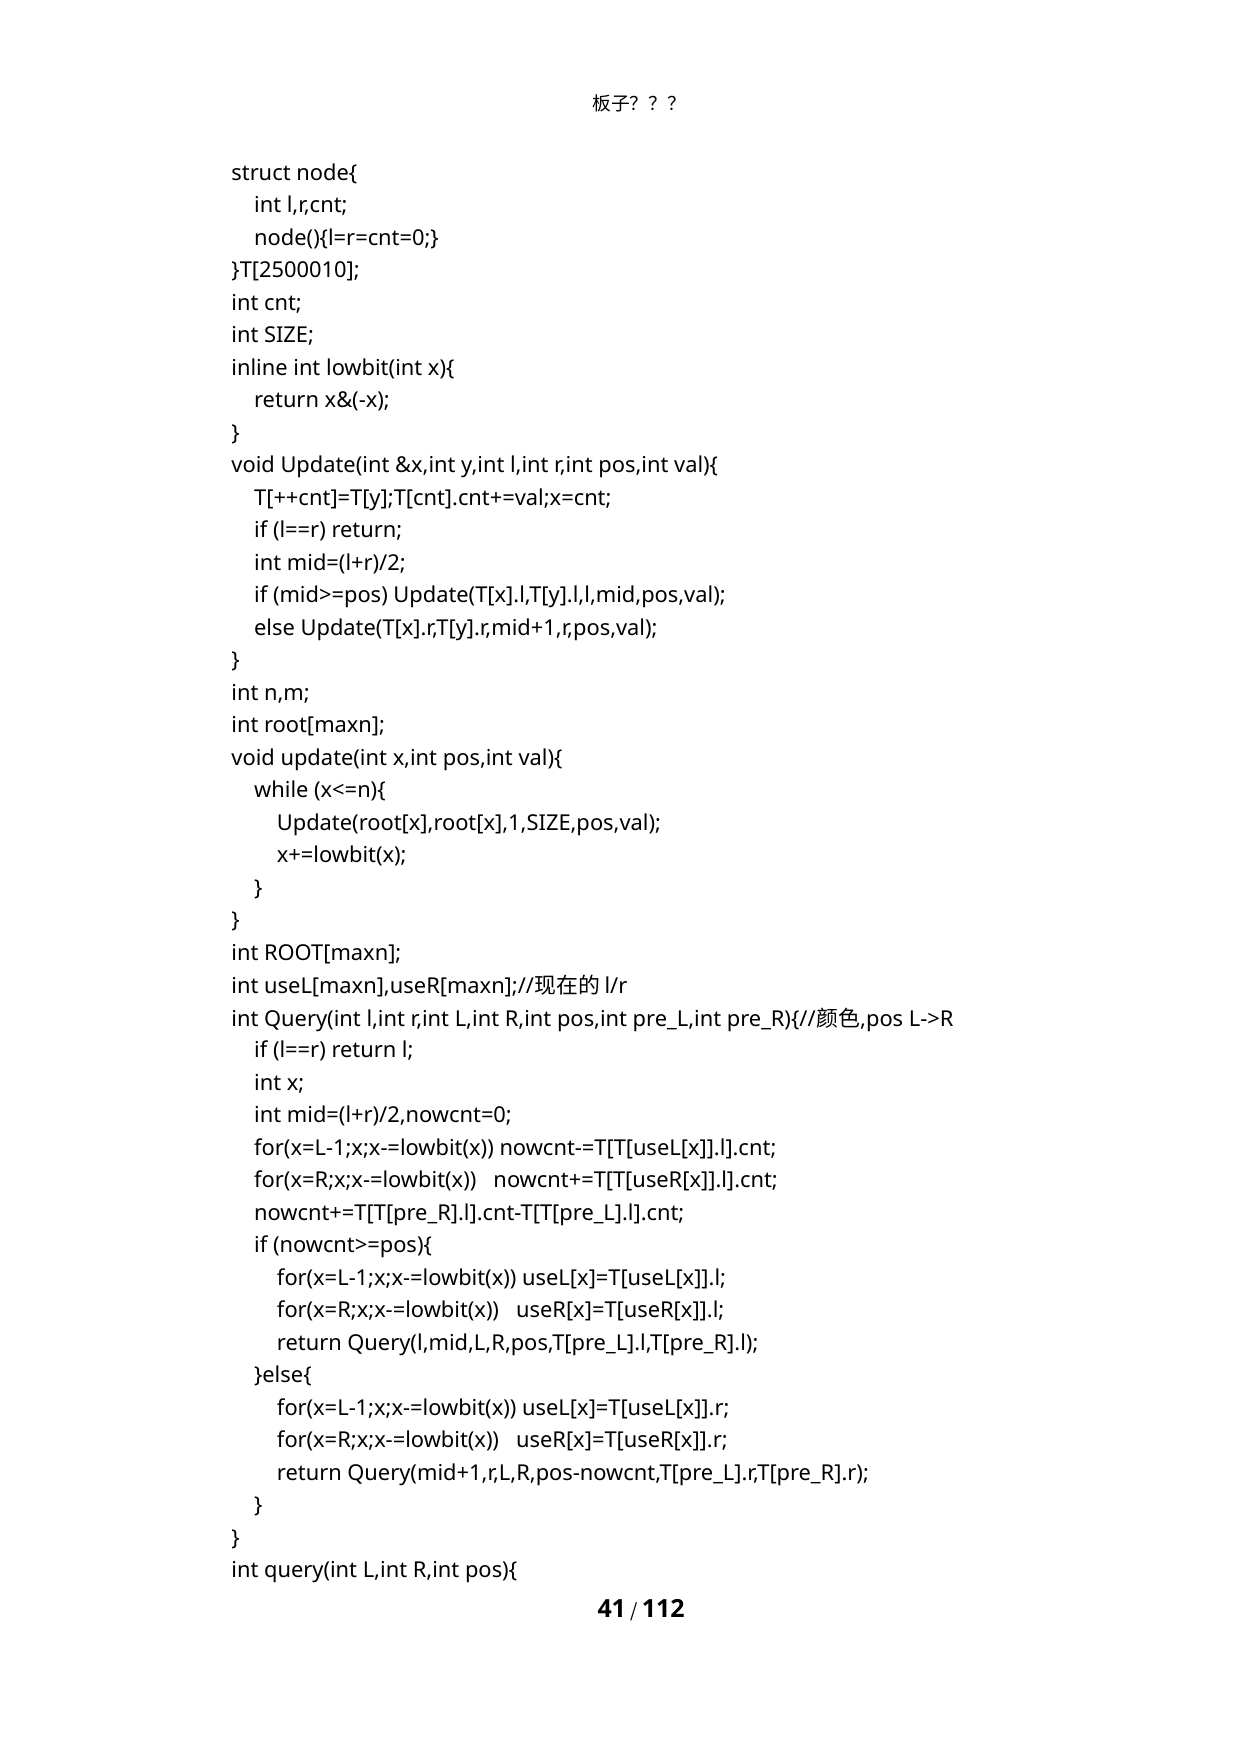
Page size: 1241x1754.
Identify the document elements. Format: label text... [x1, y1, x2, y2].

text } [187, 643, 1053, 676]
text struct node{ [187, 156, 1053, 188]
text for(x=L-1;x;x-=lowbit(x)) nowcnt-=T[T[useL[x]].l].cnt; [187, 1131, 1053, 1163]
text for(x=R;x;x-=lowbit(x)) useR[x]=T[useR[x]].l; [187, 1293, 1053, 1326]
text int x; [187, 1066, 1053, 1098]
text if (l==r) return l; [187, 1033, 1053, 1066]
text node(){l=r=cnt=0;} [187, 221, 1053, 253]
text else Update(T[x].r,T[y].r,mid+1,r,pos,val); [187, 611, 1053, 643]
text int SIZE; [187, 318, 1053, 351]
text int n,m; [187, 676, 1053, 708]
text } [187, 416, 1053, 448]
text } [187, 871, 1053, 903]
text int useL[maxn],useR[maxn];//现在的l/r [187, 968, 1053, 1001]
text return Query(mid+1,r,L,R,pos-nowcnt,T[pre_L].r,T[pre_R].r); [187, 1456, 1053, 1488]
text Update(root[x],root[x],1,SIZE,pos,val); [187, 806, 1053, 838]
text void Update(int &x,int y,int l,int r,int pos,int val){ [187, 448, 1053, 481]
text for(x=L-1;x;x-=lowbit(x)) useL[x]=T[useL[x]].l; [187, 1261, 1053, 1293]
text void update(int x,int pos,int val){ [187, 741, 1053, 773]
text for(x=R;x;x-=lowbit(x)) nowcnt+=T[T[useR[x]].l].cnt; [187, 1163, 1053, 1196]
text inline int lowbit(int x){ [187, 351, 1053, 383]
text int mid=(l+r)/2; [187, 546, 1053, 578]
text }T[2500010]; [187, 253, 1053, 286]
text int l,r,cnt; [187, 188, 1053, 221]
text } [187, 1488, 1053, 1521]
text if (l==r) return; [187, 513, 1053, 546]
text nowcnt+=T[T[pre_R].l].cnt-T[T[pre_L].l].cnt; [187, 1196, 1053, 1228]
text int Query(int l,int r,int L,int R,int pos,int pre_L,int pre_R){//颜色,pos L->R [187, 1001, 1053, 1033]
text return x&(-x); [187, 383, 1053, 416]
text T[++cnt]=T[y];T[cnt].cnt+=val;x=cnt; [187, 481, 1053, 513]
text int root[maxn]; [187, 708, 1053, 741]
text return Query(l,mid,L,R,pos,T[pre_L].l,T[pre_R].l); [187, 1326, 1053, 1358]
text if (mid>=pos) Update(T[x].l,T[y].l,l,mid,pos,val); [187, 578, 1053, 611]
text }else{ [187, 1358, 1053, 1391]
text int cnt; [187, 286, 1053, 318]
text while (x<=n){ [187, 773, 1053, 806]
text int ROOT[maxn]; [187, 936, 1053, 968]
text } [187, 903, 1053, 936]
text if (nowcnt>=pos){ [187, 1228, 1053, 1261]
text int query(int L,int R,int pos){ [187, 1553, 1053, 1586]
text x+=lowbit(x); [187, 838, 1053, 871]
text for(x=L-1;x;x-=lowbit(x)) useL[x]=T[useL[x]].r; [187, 1391, 1053, 1423]
text for(x=R;x;x-=lowbit(x)) useR[x]=T[useR[x]].r; [187, 1423, 1053, 1456]
text int mid=(l+r)/2,nowcnt=0; [187, 1098, 1053, 1131]
text } [187, 1521, 1053, 1553]
